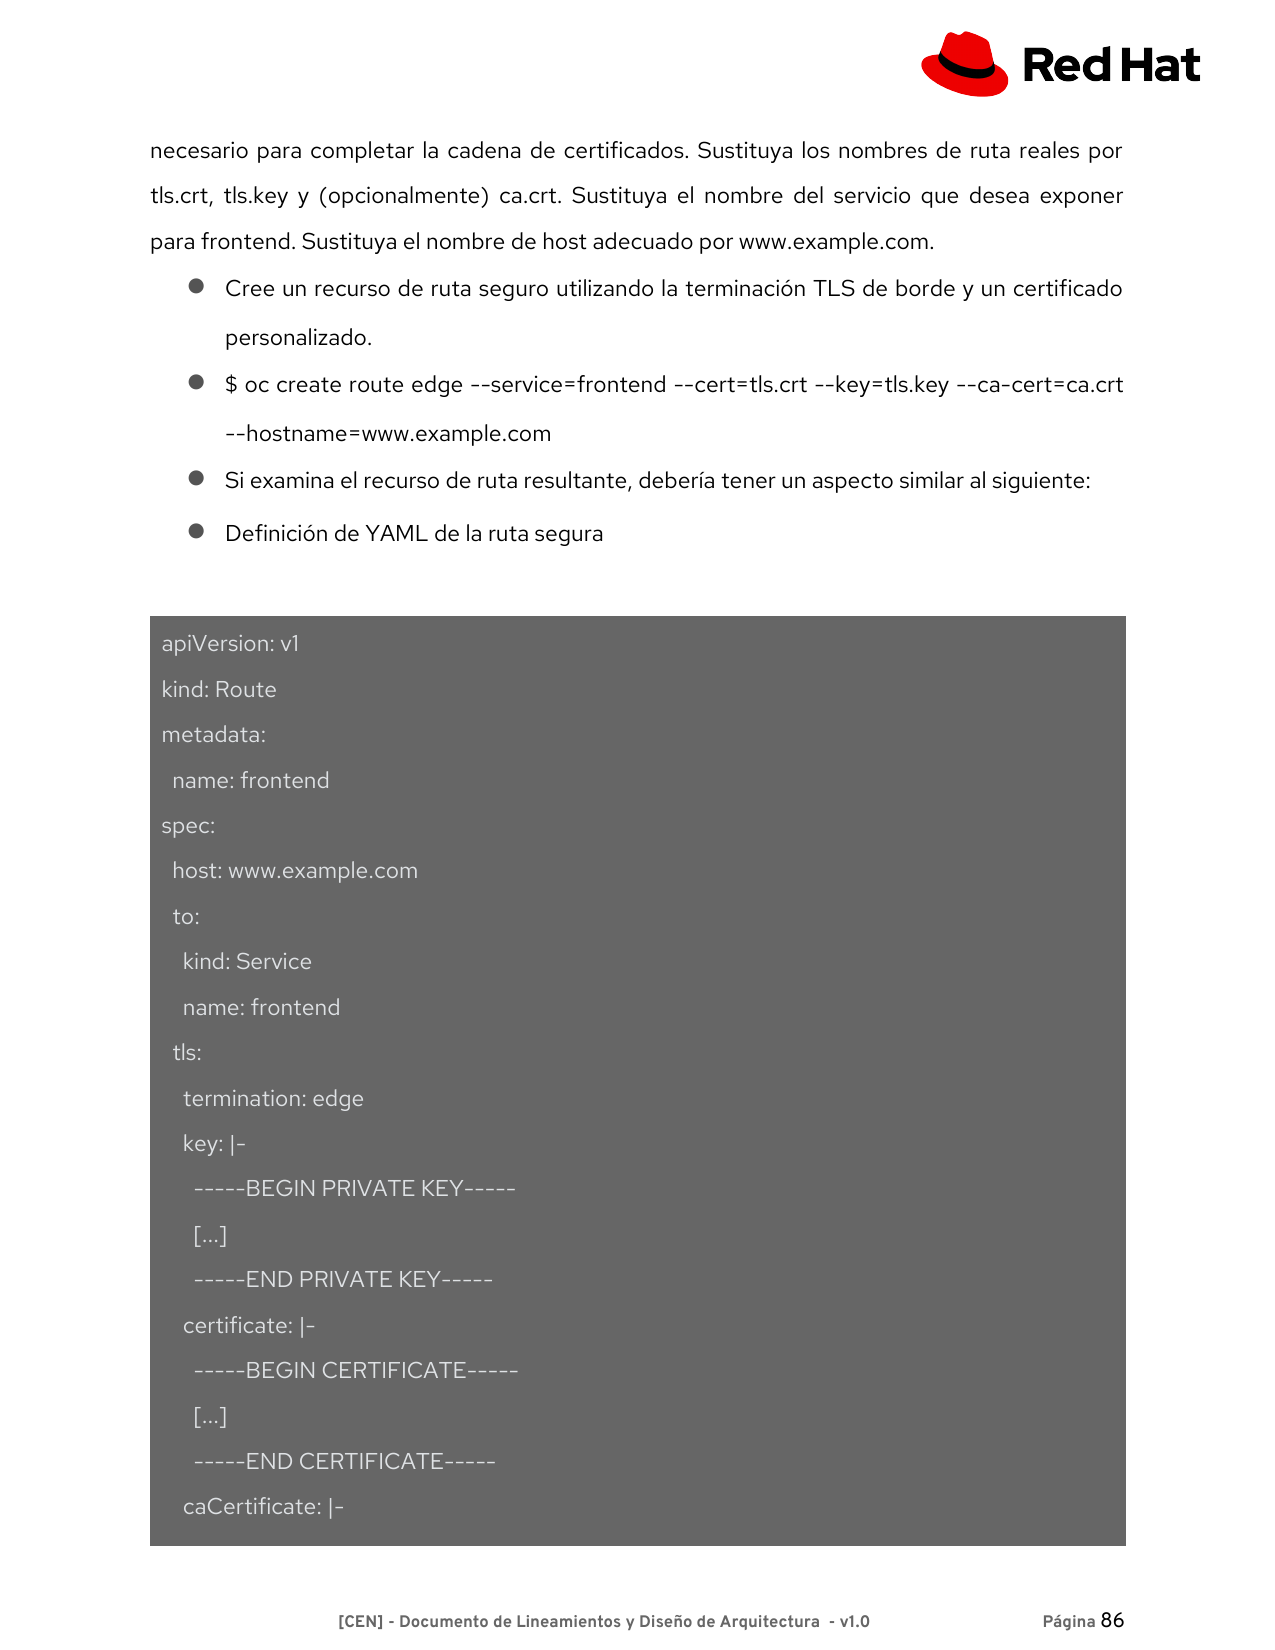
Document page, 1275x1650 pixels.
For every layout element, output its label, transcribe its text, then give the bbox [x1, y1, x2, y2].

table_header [152, 618, 1124, 1544]
picture [921, 31, 1200, 97]
list Cree un recurso de ruta seguro utilizando la terminación TLS de borde y un certificado personalizado. [187, 271, 1125, 352]
list Definición de YAML de la ruta segura [187, 517, 1125, 553]
list $ oc create route edge --service=frontend --cert=tls.crt --key=tls.key --ca-cert=ca.crt --hostname=www.example.com [187, 367, 1125, 448]
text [150, 135, 1125, 256]
list Si examina el recurso de ruta resultante, debería tener un aspecto similar al siguiente: [187, 464, 1125, 499]
